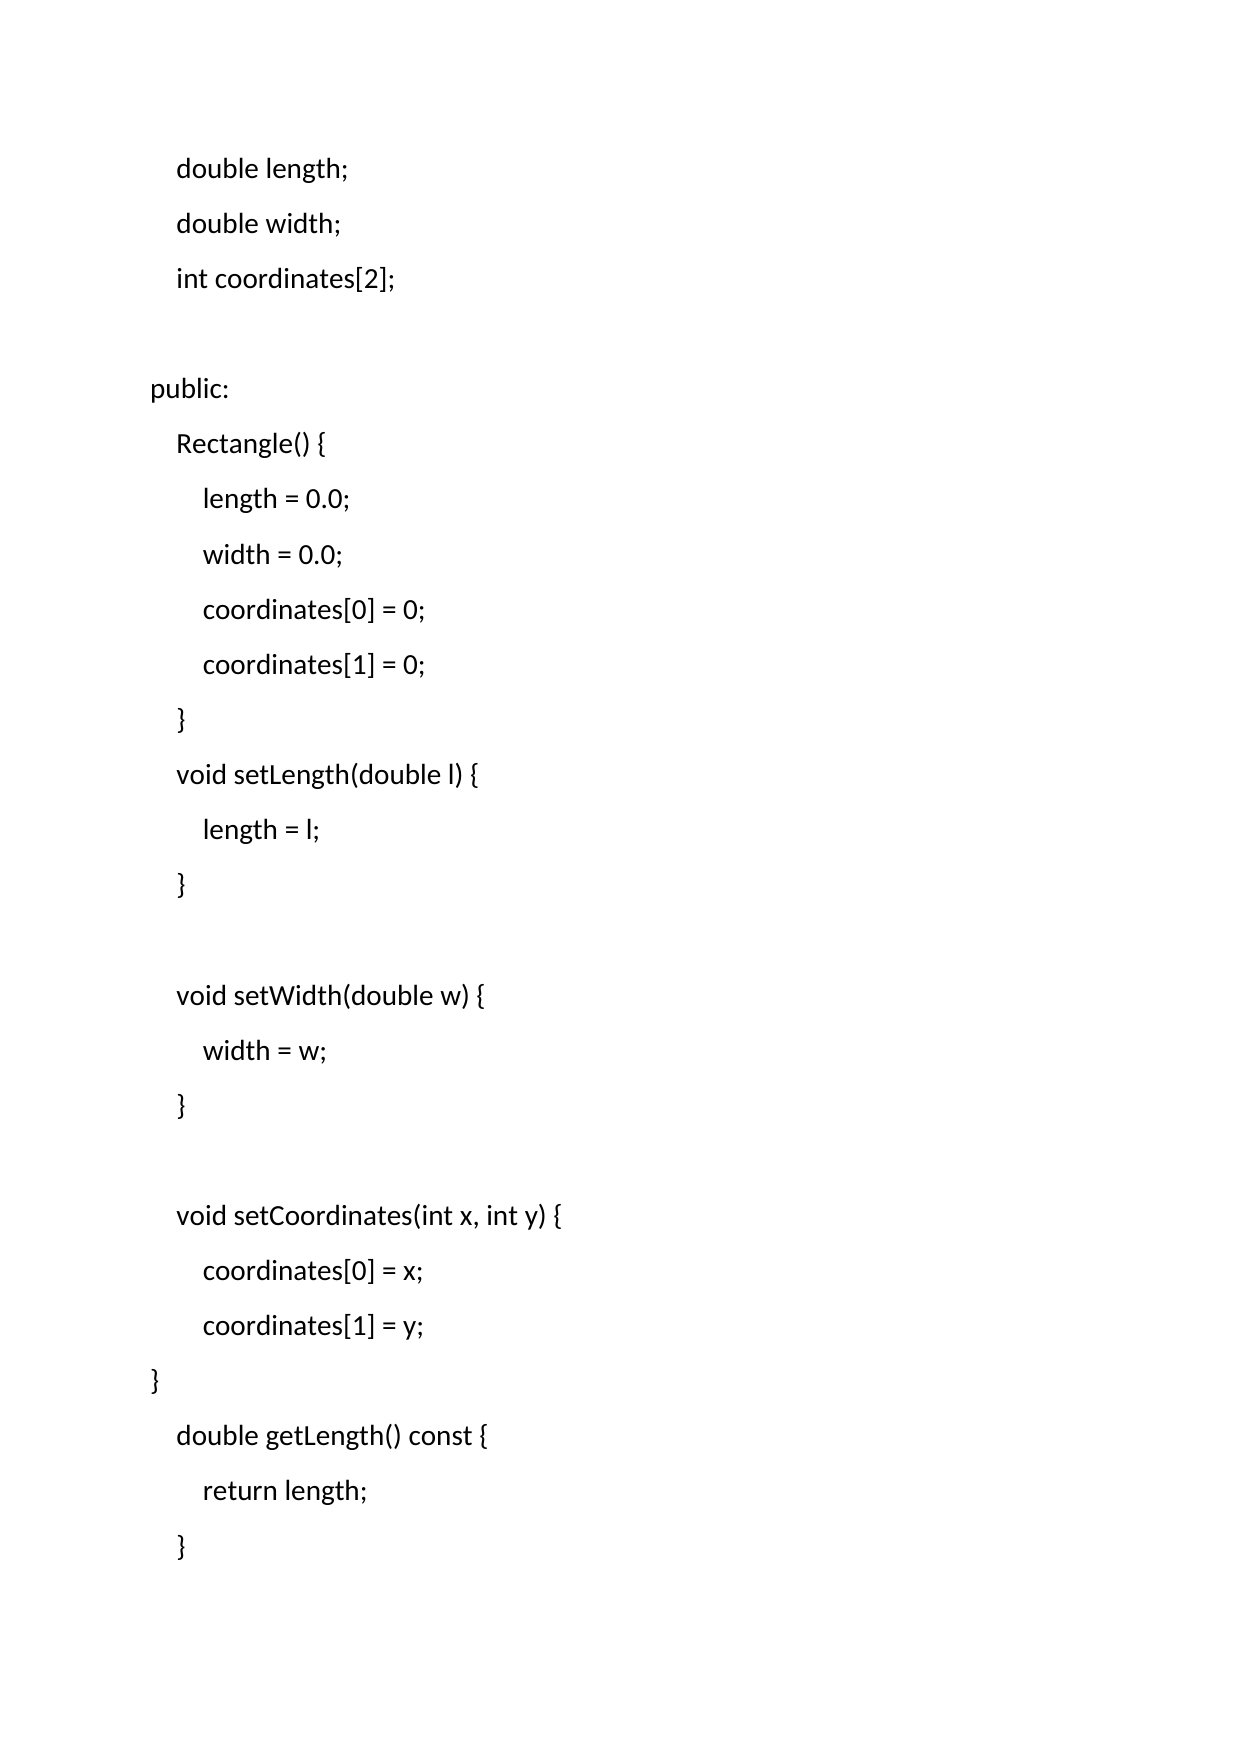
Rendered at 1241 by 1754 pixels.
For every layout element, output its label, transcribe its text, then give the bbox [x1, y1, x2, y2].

text coordinates[0] = 0; [150, 591, 1090, 626]
text } [150, 701, 1090, 737]
text void setLength(double l) { [150, 756, 1090, 792]
text void setCoordinates(int x, int y) { [150, 1197, 1090, 1233]
text double getLength() const { [150, 1417, 1090, 1453]
text Rectangle() { [150, 426, 1090, 461]
text int coordinates[2]; [150, 260, 1090, 296]
text } [150, 1362, 1090, 1398]
text coordinates[1] = 0; [150, 646, 1090, 682]
text length = l; [150, 811, 1090, 847]
text } [150, 1087, 1090, 1122]
text double width; [150, 205, 1090, 241]
text double length; [150, 150, 1090, 186]
text coordinates[0] = x; [150, 1252, 1090, 1288]
text width = 0.0; [150, 536, 1090, 571]
text coordinates[1] = y; [150, 1307, 1090, 1343]
text public: [150, 370, 1090, 406]
text } [150, 866, 1090, 902]
text length = 0.0; [150, 481, 1090, 516]
text width = w; [150, 1032, 1090, 1067]
text } [150, 1528, 1090, 1563]
text return length; [150, 1472, 1090, 1508]
text void setWidth(double w) { [150, 977, 1090, 1012]
